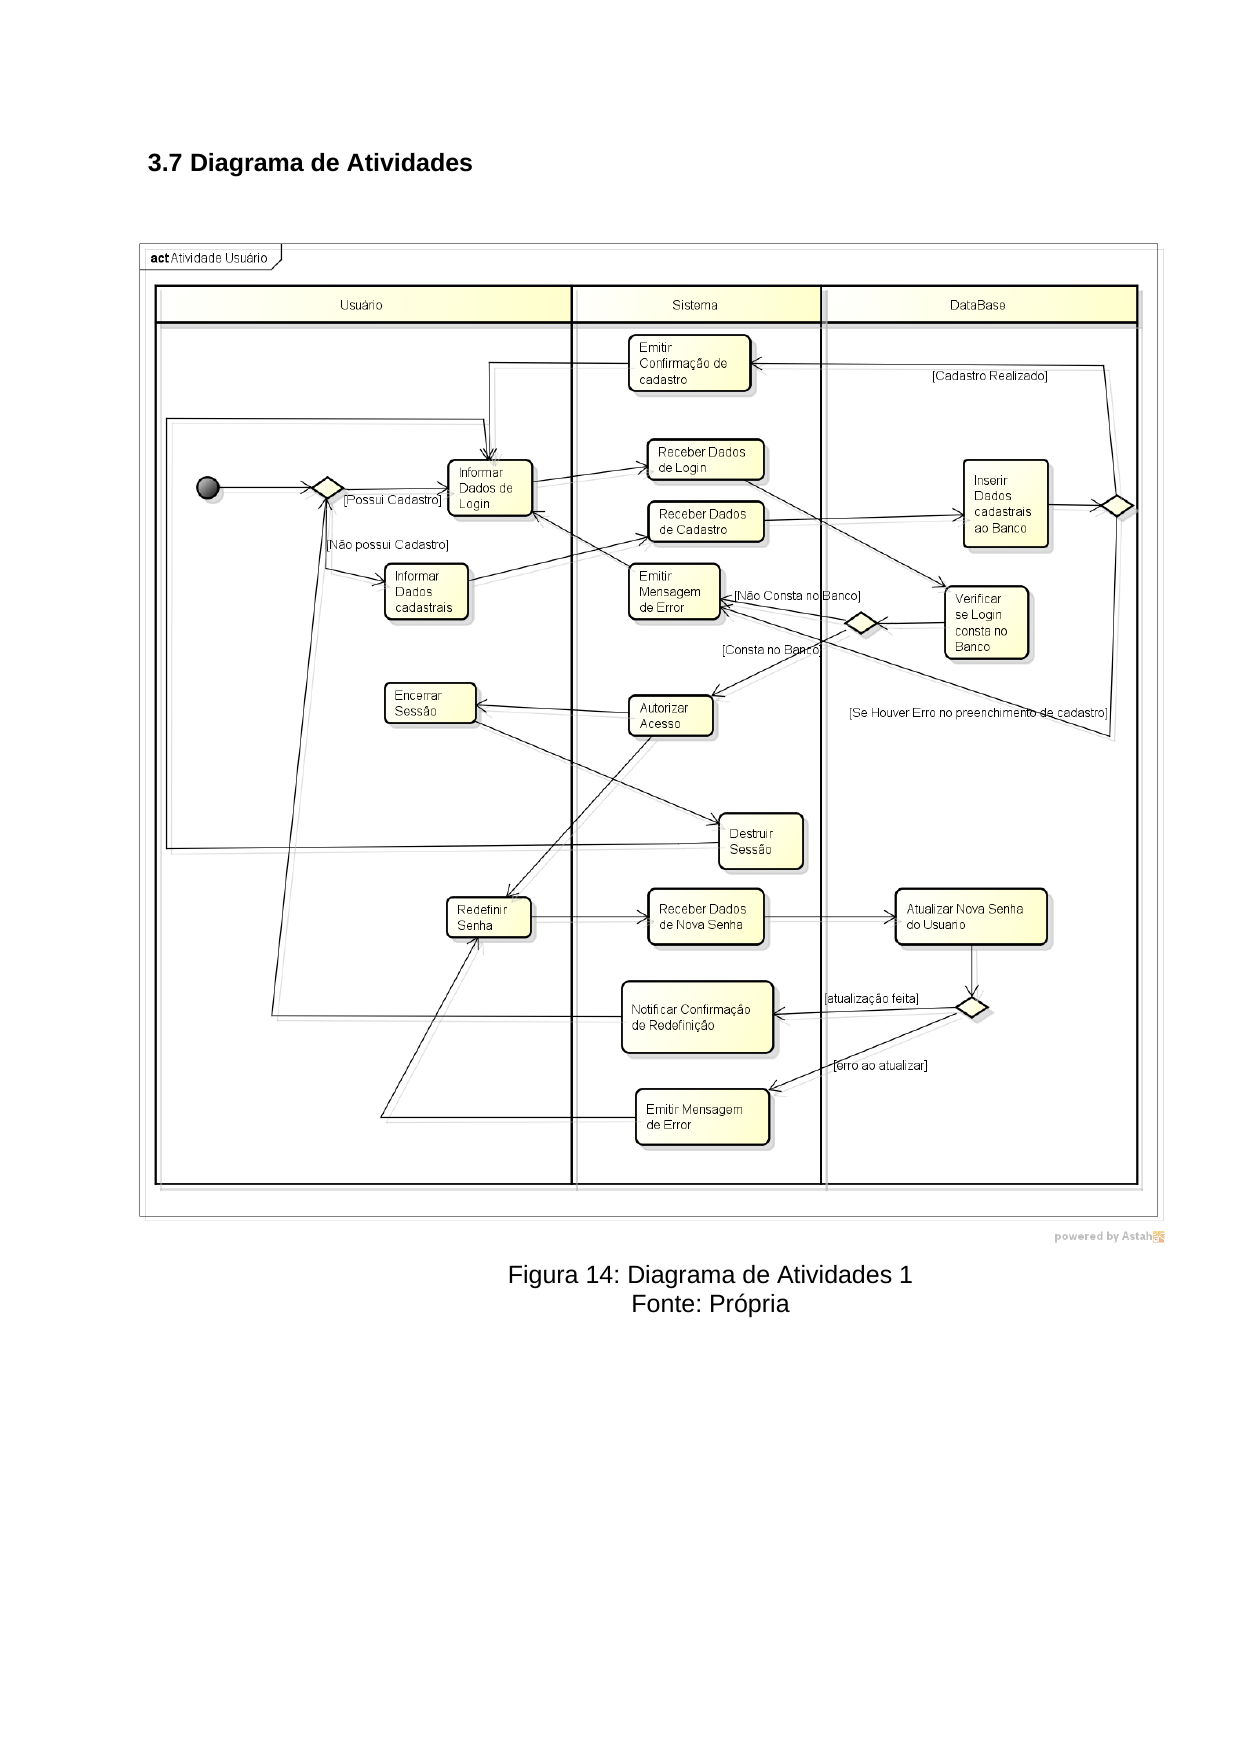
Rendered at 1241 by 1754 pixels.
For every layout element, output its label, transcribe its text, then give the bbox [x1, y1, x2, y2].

list Figura 14: Diagrama de Atividades 1 [189, 1260, 1231, 1289]
list Diagrama de Atividades [148, 148, 1231, 176]
picture [129, 233, 1168, 1246]
list Fonte: Própria [189, 1289, 1231, 1318]
